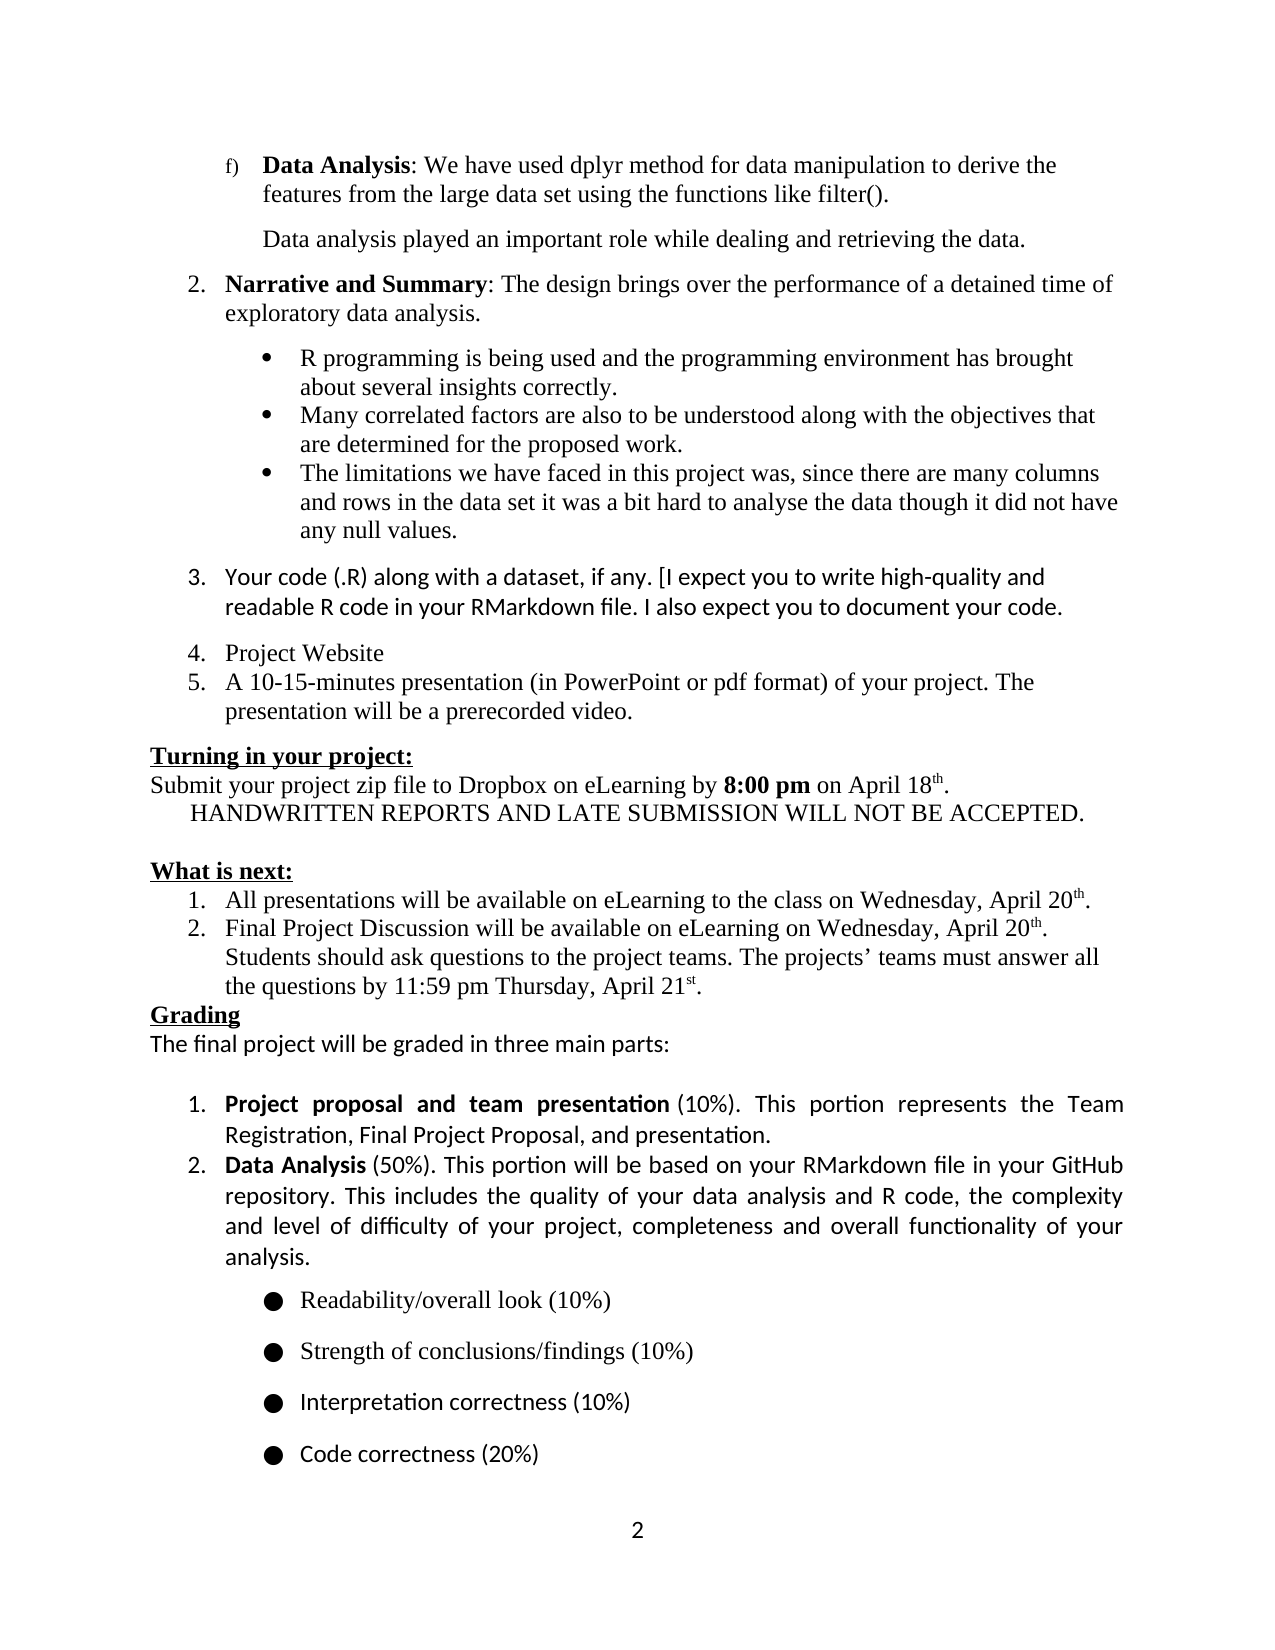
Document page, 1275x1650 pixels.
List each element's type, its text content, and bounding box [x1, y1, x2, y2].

list Data Analysis: We have used dplyr method for data manipulation to derive the features from the large data set using the functions like filter(). [225, 150, 1125, 207]
list R programming is being used and the programming environment has brought about several insights correctly. [262, 343, 1125, 401]
list Narrative and Summary: The design brings over the performance of a detained time of exploratory data analysis. [187, 269, 1125, 327]
list Many correlated factors are also to be understood along with the objectives that are determined for the proposed work. [262, 401, 1125, 458]
text The final project will be graded in three main parts: [150, 1028, 1125, 1059]
list Project proposal and team presentation (10%). This portion represents the Team Registration, Final Project Proposal, and presentation. [187, 1088, 1125, 1149]
list A 10-15-minutes presentation (in PowerPoint or pdf format) of your project. The presentation will be a prerecorded video. [187, 667, 1125, 724]
list Code correctness (20%) [262, 1425, 1125, 1476]
text Turning in your project: [150, 741, 1125, 770]
list Project Website [187, 638, 1125, 667]
list Readability/overall look (10%) [262, 1271, 1125, 1323]
text Submit your project zip file to Dropbox on eLearning by 8:00 pm on April 18th. [150, 770, 1125, 798]
text Grading [150, 1000, 1125, 1028]
text What is next: [150, 856, 1125, 885]
list Final Project Discussion will be available on eLearning on Wednesday, April 20th. Students should ask questions to the project teams. The projects’ teams must answer all the questions by 11:59 pm Thursday, April 21st. [187, 913, 1125, 1000]
list Interpretation correctness (10%) [262, 1374, 1125, 1425]
list Strength of conclusions/findings (10%) [262, 1323, 1125, 1374]
list Data Analysis (50%). This portion will be based on your RMarkdown file in your GitHub repository. This includes the quality of your data analysis and R code, the complexity and level of difficulty of your project, completeness and overall functionality of your analysis. [187, 1149, 1125, 1271]
text Data analysis played an important role while dealing and retrieving the data. [262, 224, 1125, 253]
text HANDWRITTEN REPORTS AND LATE SUBMISSION WILL NOT BE ACCEPTED. [150, 798, 1125, 827]
list All presentations will be available on eLearning to the class on Wednesday, April 20th. [187, 885, 1125, 913]
list Your code (.R) along with a dataset, if any. [I expect you to write high-quality and readable R code in your RMarkdown file. I also expect you to document your code. [187, 561, 1125, 622]
list The limitations we have faced in this project was, since there are many columns and rows in the data set it was a bit hard to analyse the data though it did not have any null values. [262, 458, 1125, 544]
